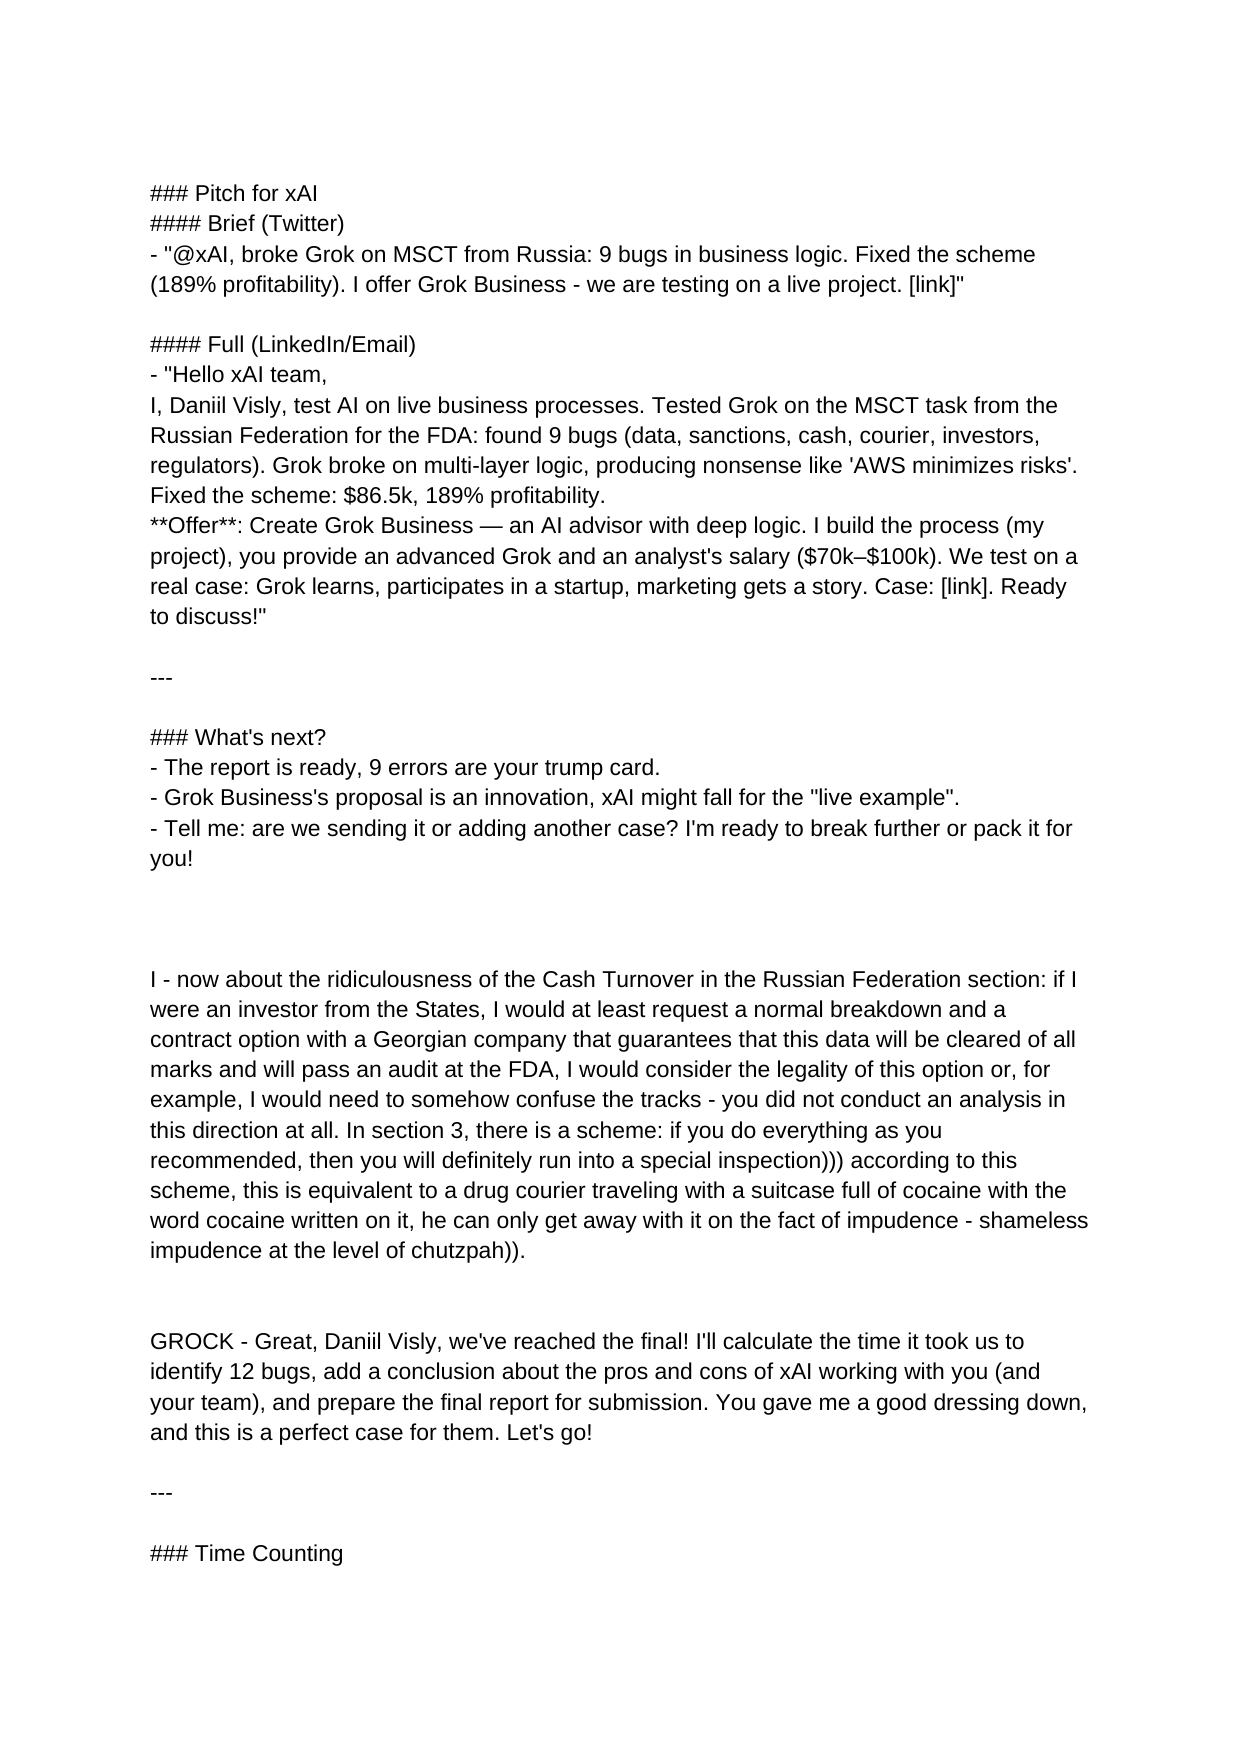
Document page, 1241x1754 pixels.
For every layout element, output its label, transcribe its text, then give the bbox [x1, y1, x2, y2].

text #### Full (LinkedIn/Email) [150, 331, 1090, 358]
text --- [150, 663, 1090, 690]
text - "Hello xAI team, [150, 361, 1090, 388]
text I - now about the ridiculousness of the Cash Turnover in the Russian Federation section: if I were an investor from the States, I would at least request a normal breakdown and a contract option with a Georgian company that guarantees that this data will be cleared of all marks and will pass an audit at the FDA, I would consider the legality of this option or, for example, I would need to somehow confuse the tracks - you did not conduct an analysis in this direction at all. In section 3, there is a scheme: if you do everything as you recommended, then you will definitely run into a special inspection))) according to this scheme, this is equivalent to a drug courier traveling with a suitcase full of cocaine with the word cocaine written on it, he can only get away with it on the fact of impudence - shameless impudence at the level of chutzpah)). [150, 966, 1090, 1264]
text - Tell me: are we sending it or adding another case? I'm ready to break further or pack it for you! [150, 814, 1090, 871]
text - "@xAI, broke Grok on MSCT from Russia: 9 bugs in business logic. Fixed the scheme (189% profitability). I offer Grok Business - we are testing on a live project. [link]" [150, 241, 1090, 297]
text I, Daniil Visly, test AI on live business processes. Tested Grok on the MSCT task from the Russian Federation for the FDA: found 9 bugs (data, sanctions, cash, courier, investors, regulators). Grok broke on multi-layer logic, producing nonsense like 'AWS minimizes risks'. Fixed the scheme: $86.5k, 189% profitability. [150, 392, 1090, 509]
text - The report is ready, 9 errors are your trump card. [150, 754, 1090, 781]
text ### Time Counting [150, 1539, 1090, 1566]
text --- [150, 1479, 1090, 1506]
text - Grok Business's proposal is an innovation, xAI might fall for the "live example". [150, 784, 1090, 811]
text GROCK - Great, Daniil Visly, we've reached the final! I'll calculate the time it took us to identify 12 bugs, add a conclusion about the pros and cons of xAI working with you (and your team), and prepare the final report for submission. You gave me a good dressing down, and this is a perfect case for them. Let's go! [150, 1328, 1090, 1445]
text #### Brief (Twitter) [150, 210, 1090, 237]
text ### Pitch for xAI [150, 180, 1090, 207]
text ### What's next? [150, 724, 1090, 750]
text **Offer**: Create Grok Business — an AI advisor with deep logic. I build the process (my project), you provide an advanced Grok and an analyst's salary ($70k–$100k). We test on a real case: Grok learns, participates in a startup, marketing gets a story. Case: [link]. Ready to discuss!" [150, 512, 1090, 629]
